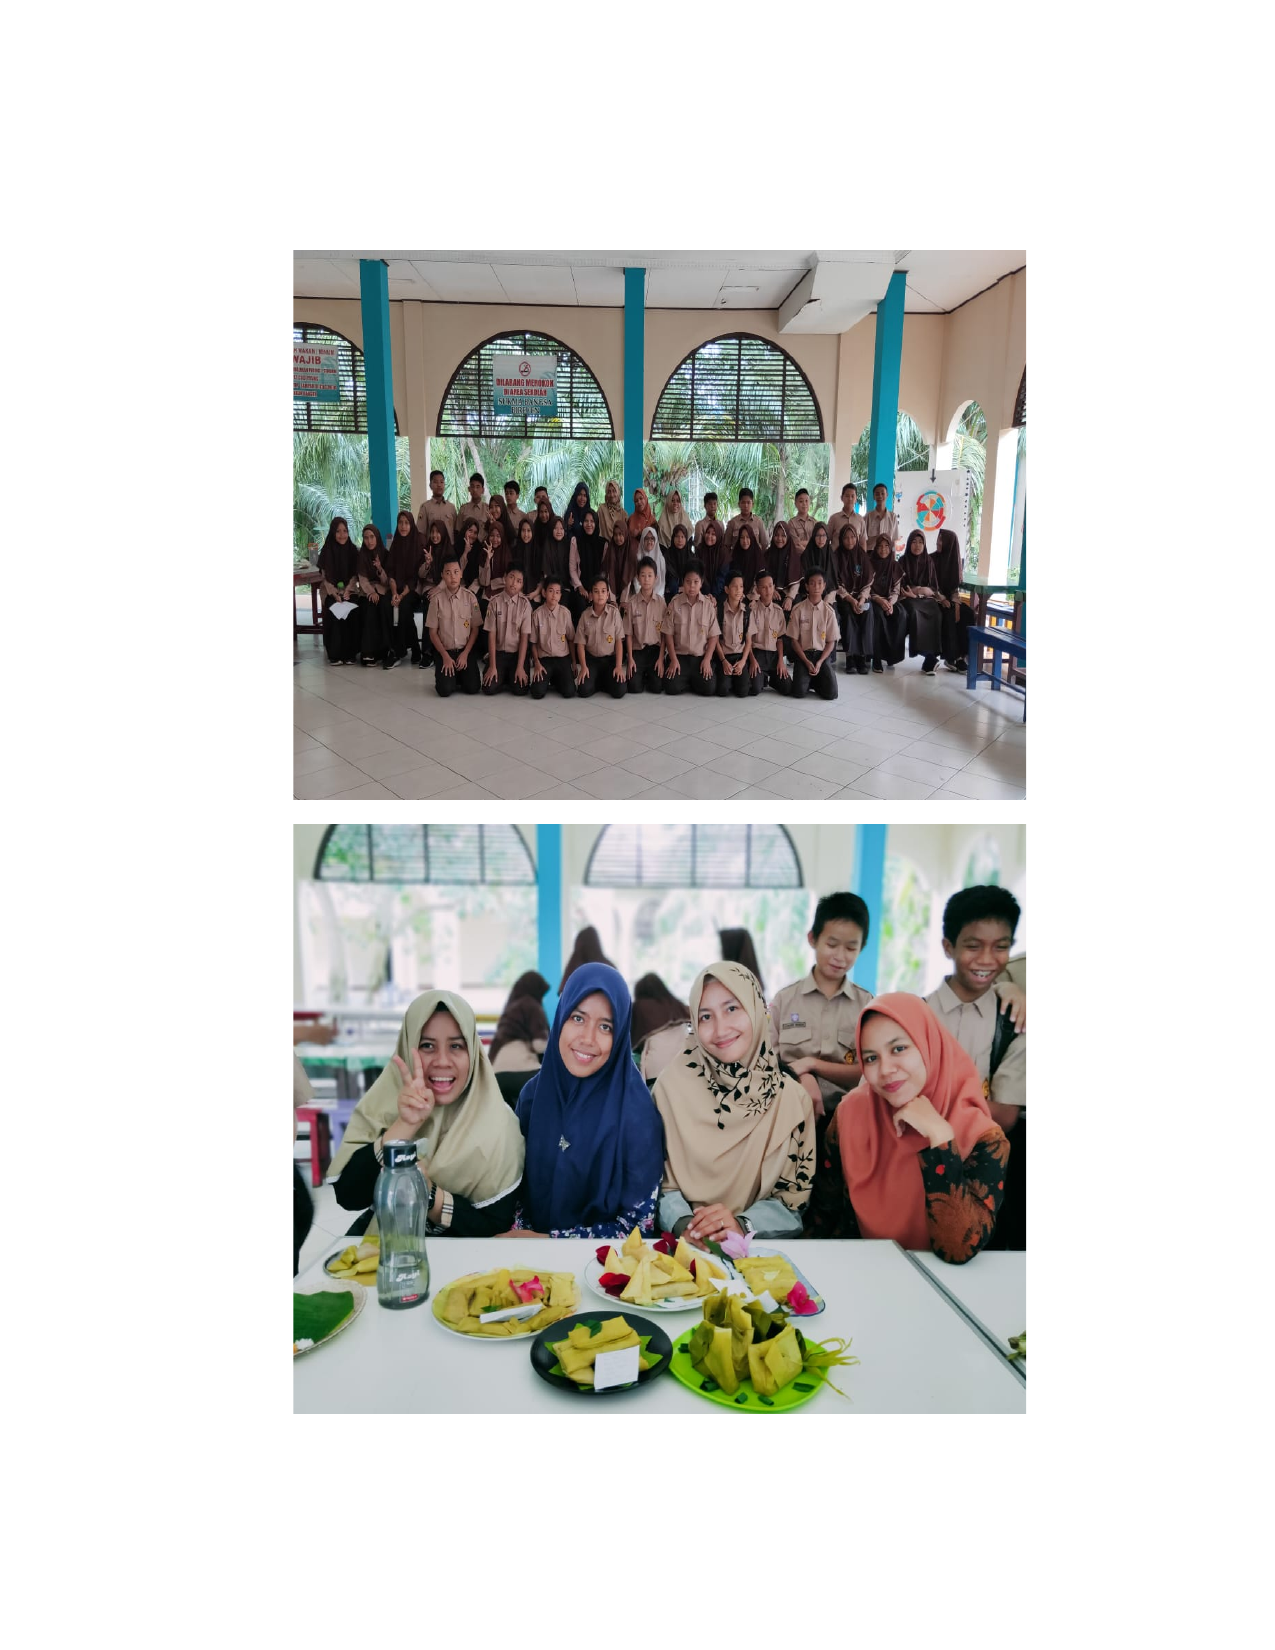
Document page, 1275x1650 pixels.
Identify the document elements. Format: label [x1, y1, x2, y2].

picture [293, 250, 1027, 800]
picture [293, 824, 1027, 1414]
